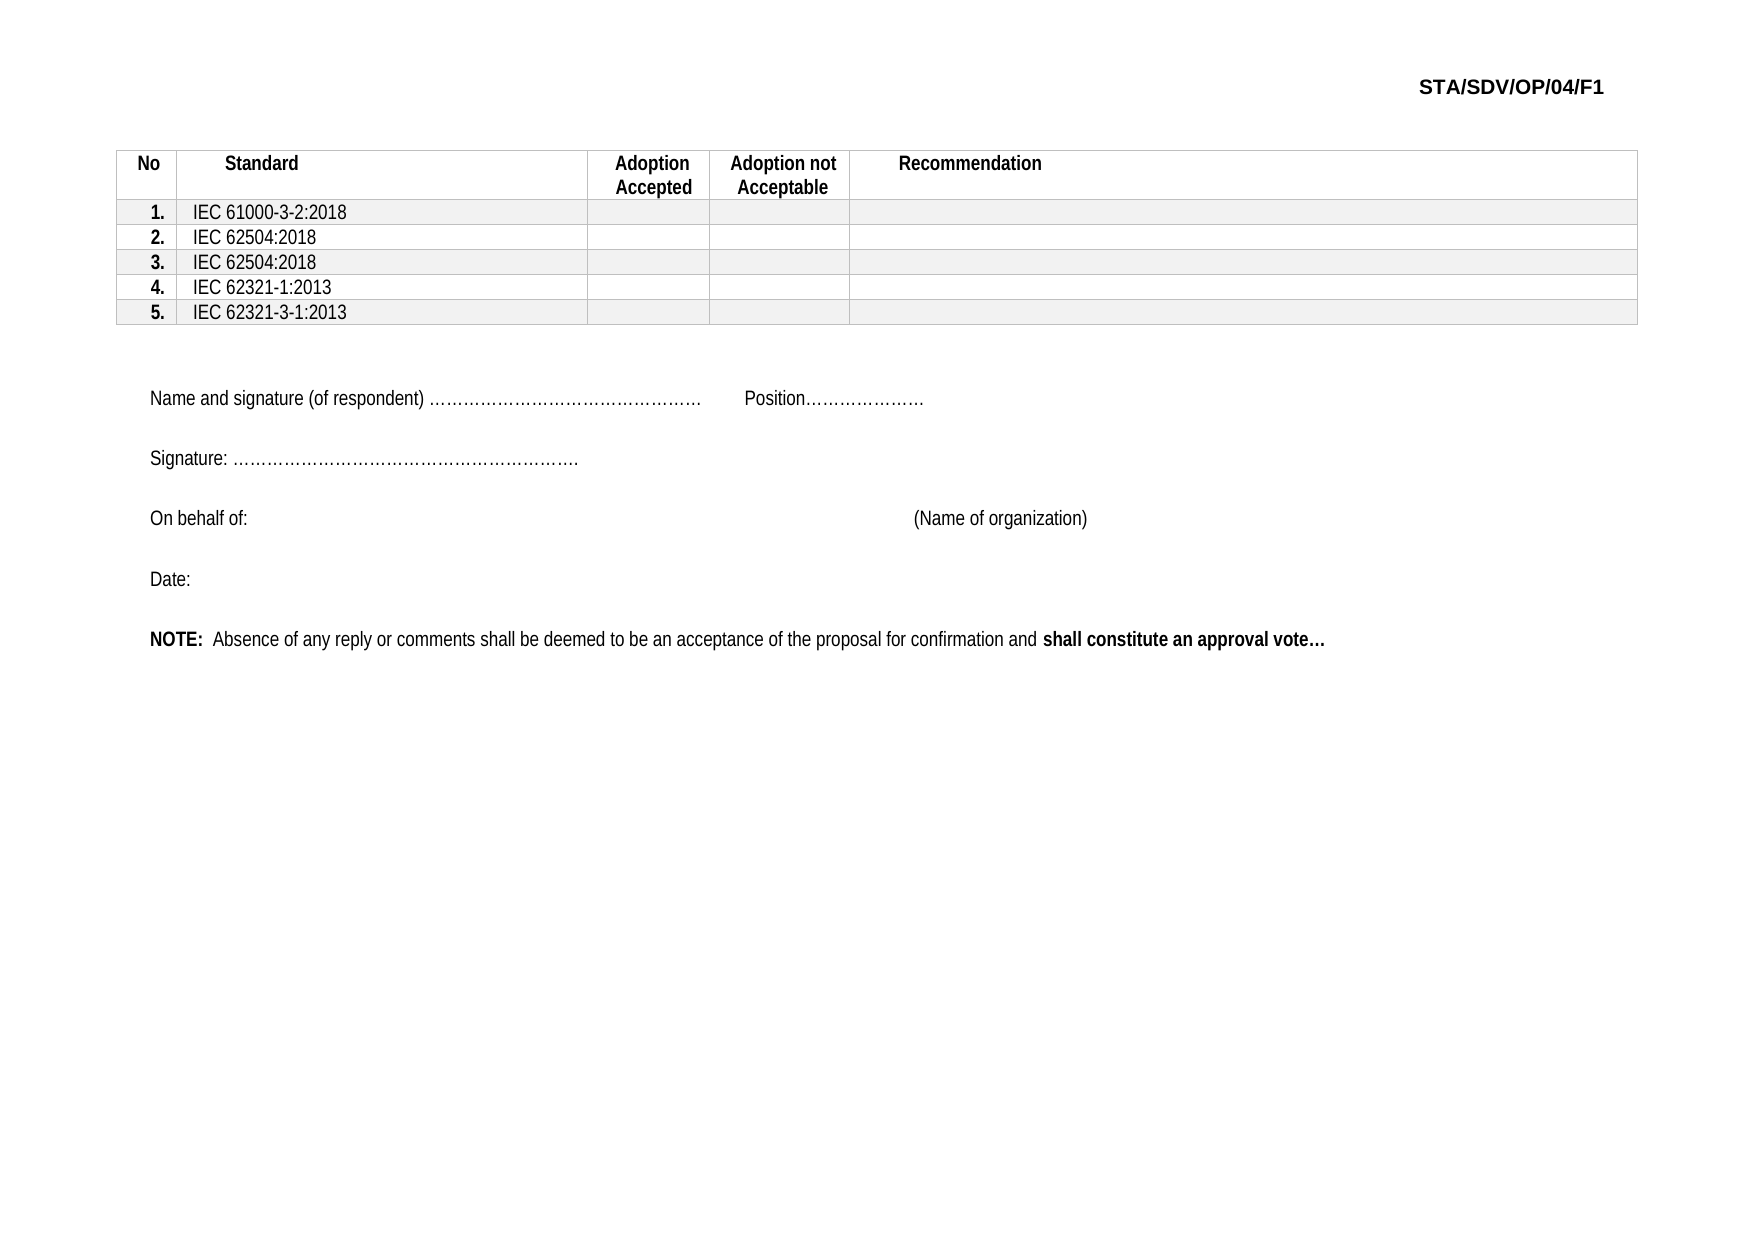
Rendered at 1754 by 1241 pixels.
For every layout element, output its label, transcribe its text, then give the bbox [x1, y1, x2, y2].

table_cell 5. [117, 300, 176, 324]
table_cell [850, 200, 1637, 224]
table_cell 1. [117, 200, 176, 224]
table_cell [710, 300, 849, 324]
table_cell IEC 62504:2018 [177, 225, 587, 249]
text On behalf of: (Name of organization) [150, 506, 1604, 530]
text Signature: ……………………………………………………. [150, 446, 1604, 470]
table_cell [588, 200, 709, 224]
table_cell IEC 61000-3-2:2018 [177, 200, 587, 224]
table_cell IEC 62504:2018 [177, 250, 587, 274]
table_cell [850, 225, 1637, 249]
table_header Adoption Accepted [588, 151, 709, 199]
table_cell [850, 250, 1637, 274]
table_header Adoption not Acceptable [710, 151, 849, 199]
table_cell 2. [117, 225, 176, 249]
text Date: [150, 567, 1604, 591]
table_cell [710, 225, 849, 249]
table_cell [710, 275, 849, 299]
table_cell [710, 200, 849, 224]
table_header No. [117, 151, 176, 199]
table_cell [850, 300, 1637, 324]
table_cell [710, 250, 849, 274]
table_cell [588, 300, 709, 324]
table_cell 4. [117, 275, 176, 299]
table_cell [588, 275, 709, 299]
table_cell 3. [117, 250, 176, 274]
table_cell IEC 62321-3-1:2013 [177, 300, 587, 324]
table_cell [588, 225, 709, 249]
table_header Recommendation [850, 151, 1637, 199]
table_cell [588, 250, 709, 274]
table_cell IEC 62321-1:2013 [177, 275, 587, 299]
table_cell [850, 275, 1637, 299]
text Name and signature (of respondent) ………………………………………… Position………………… [150, 385, 1604, 409]
text NOTE: Absence of any reply or comments shall be deemed to be an acceptance of the proposal for confirmation and shall constitute an approval vote… [150, 627, 1604, 651]
table_header Standard [177, 151, 587, 199]
